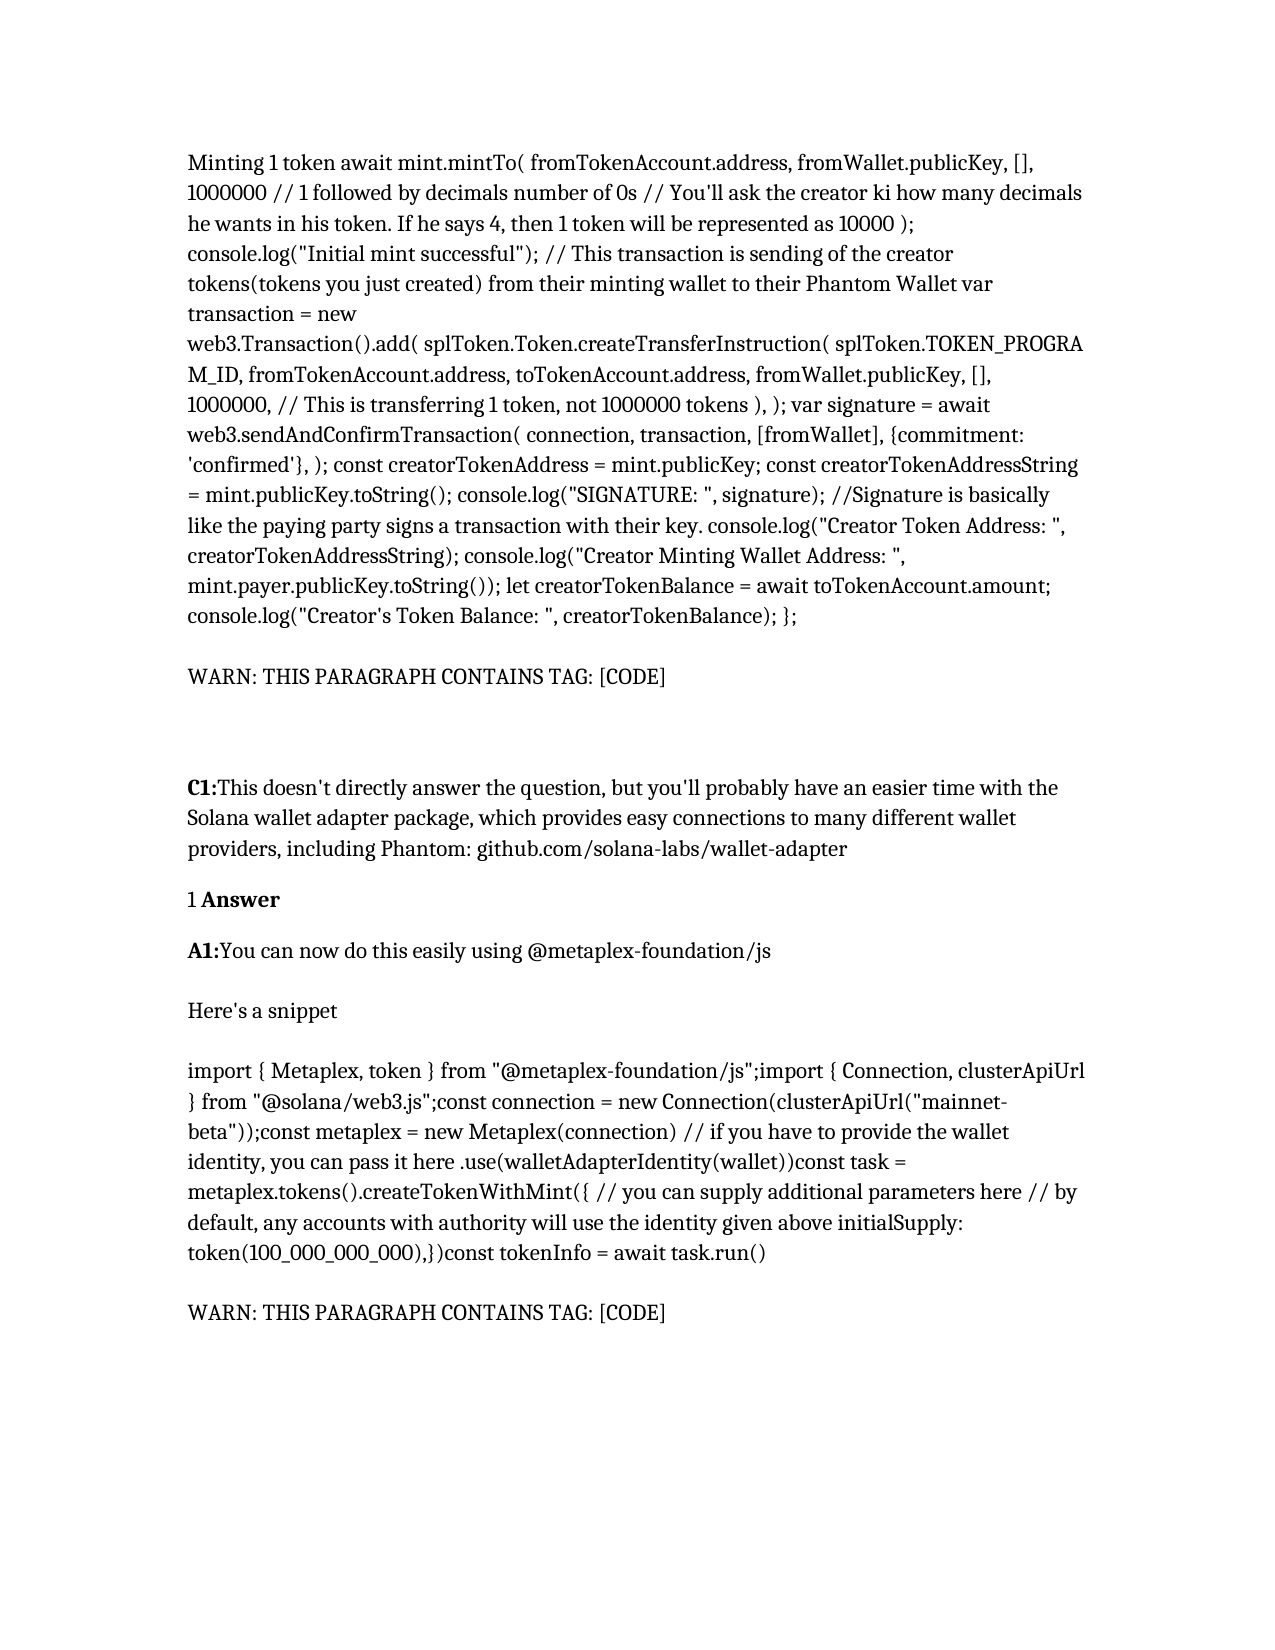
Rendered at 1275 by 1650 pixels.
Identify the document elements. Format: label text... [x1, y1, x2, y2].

text C1:This doesn't directly answer the question, but you'll probably have an easier time with the Solana wallet adapter package, which provides easy connections to many different wallet providers, including Phantom: github.com/solana-labs/wallet-adapter [187, 775, 1087, 862]
text A1:You can now do this easily using @metaplex-foundation/js Here's a snippet import { Metaplex, token } from "@metaplex-foundation/js";import { Connection, clusterApiUrl } from "@solana/web3.js";const connection = new Connection(clusterApiUrl("mainnet-beta"));const metaplex = new Metaplex(connection) // if you have to provide the wallet identity, you can pass it here .use(walletAdapterIdentity(wallet))const task = metaplex.tokens().createTokenWithMint({ // you can supply additional parameters here // by default, any accounts with authority will use the identity given above initialSupply: token(100_000_000_000),})const tokenInfo = await task.run() WARN: THIS PARAGRAPH CONTAINS TAG: [CODE] [187, 937, 1087, 1387]
text 1 Answer [187, 886, 1087, 913]
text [187, 150, 1087, 750]
